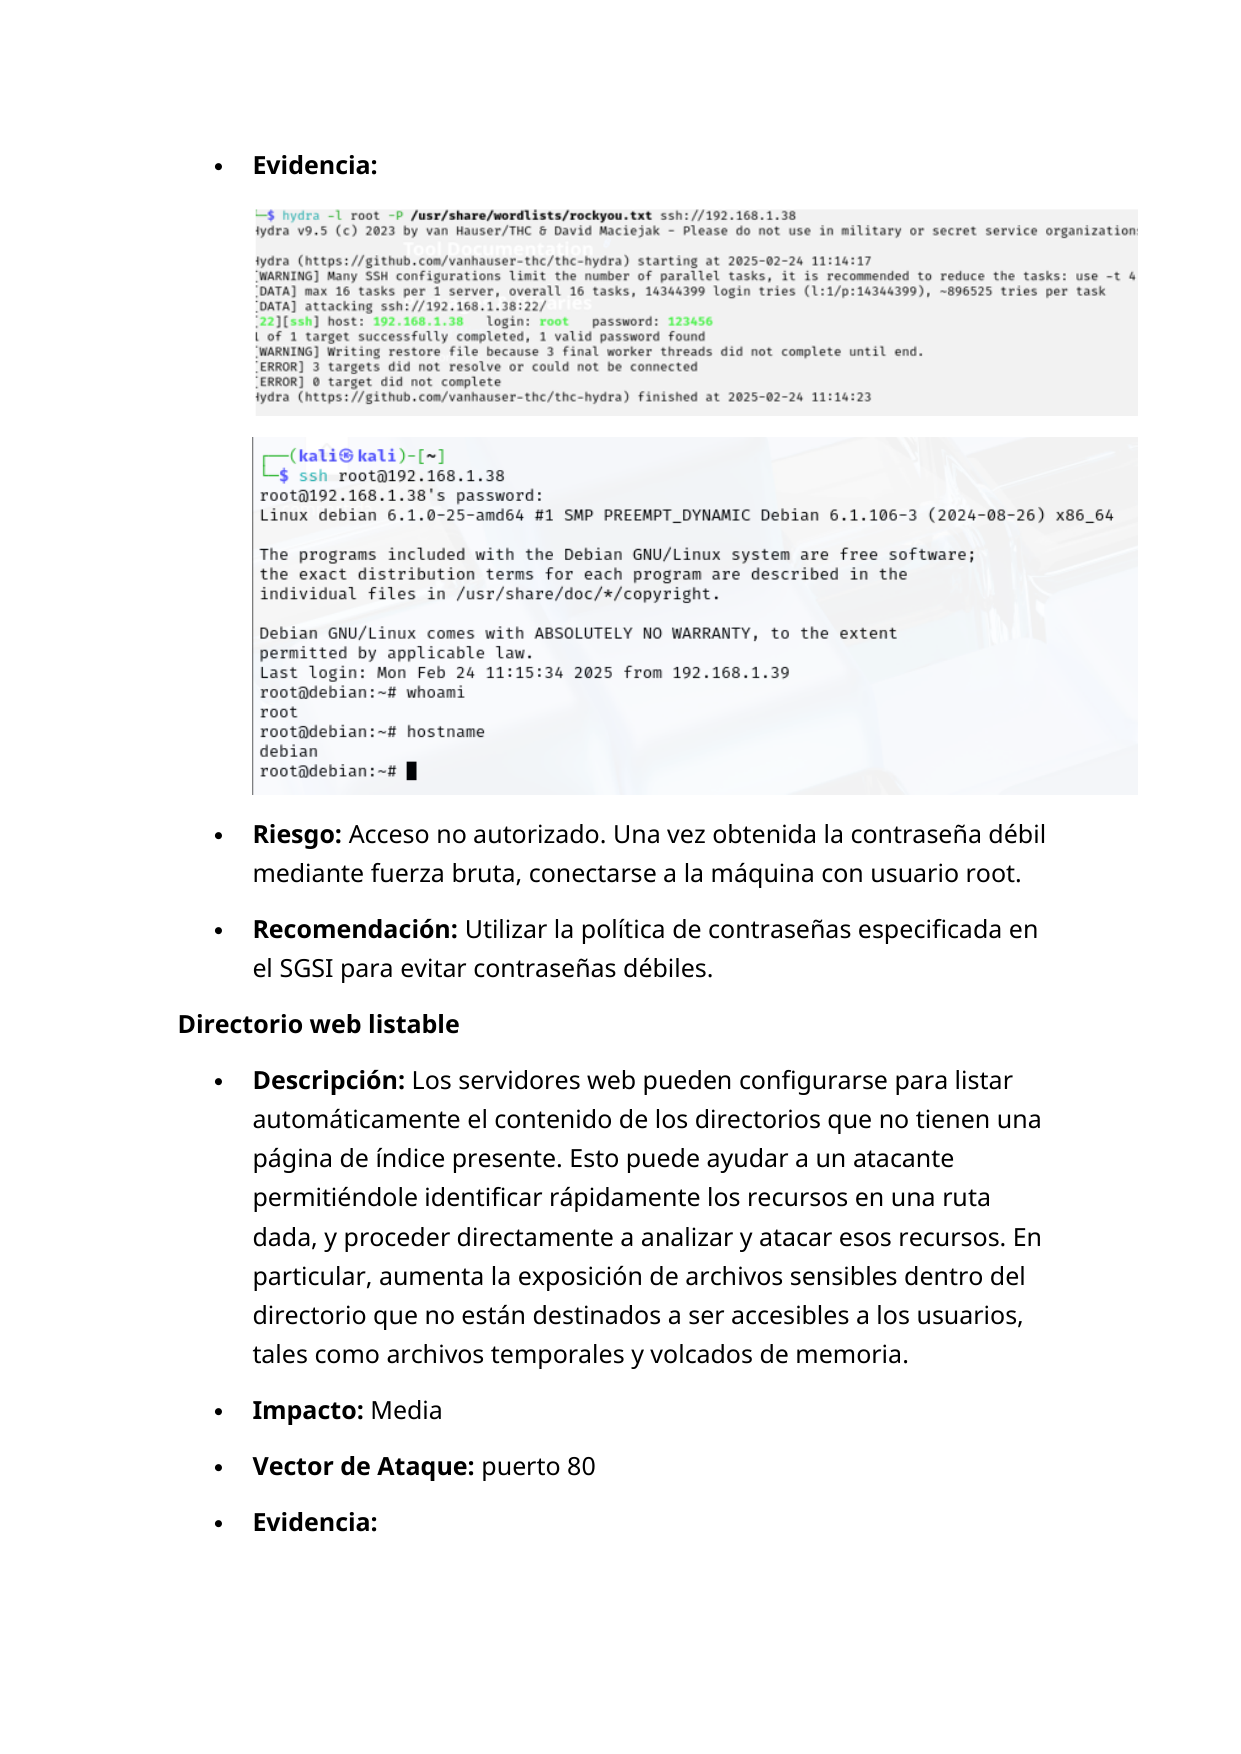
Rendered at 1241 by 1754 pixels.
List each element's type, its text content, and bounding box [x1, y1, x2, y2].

list Impacto: Media [215, 1392, 1063, 1427]
list Evidencia: [215, 1504, 1063, 1538]
list Riesgo: Acceso no autorizado. Una vez obtenida la contraseña débil mediante fuerza bruta, conectarse a la máquina con usuario root. [215, 817, 1063, 890]
picture [252, 203, 1138, 416]
text Directorio web listable [177, 1007, 1063, 1041]
picture [252, 437, 1138, 795]
list Evidencia: [215, 148, 1063, 182]
list Descripción: Los servidores web pueden configurarse para listar automáticamente el contenido de los directorios que no tienen una página de índice presente. Esto puede ayudar a un atacante permitiéndole identificar rápidamente los recursos en una ruta dada, y proceder directamente a analizar y atacar esos recursos. En particular, aumenta la exposición de archivos sensibles dentro del directorio que no están destinados a ser accesibles a los usuarios, tales como archivos temporales y volcados de memoria. [215, 1062, 1063, 1371]
list Vector de Ataque: puerto 80 [215, 1448, 1063, 1482]
list Recomendación: Utilizar la política de contraseñas especificada en el SGSI para evitar contraseñas débiles. [215, 912, 1063, 985]
